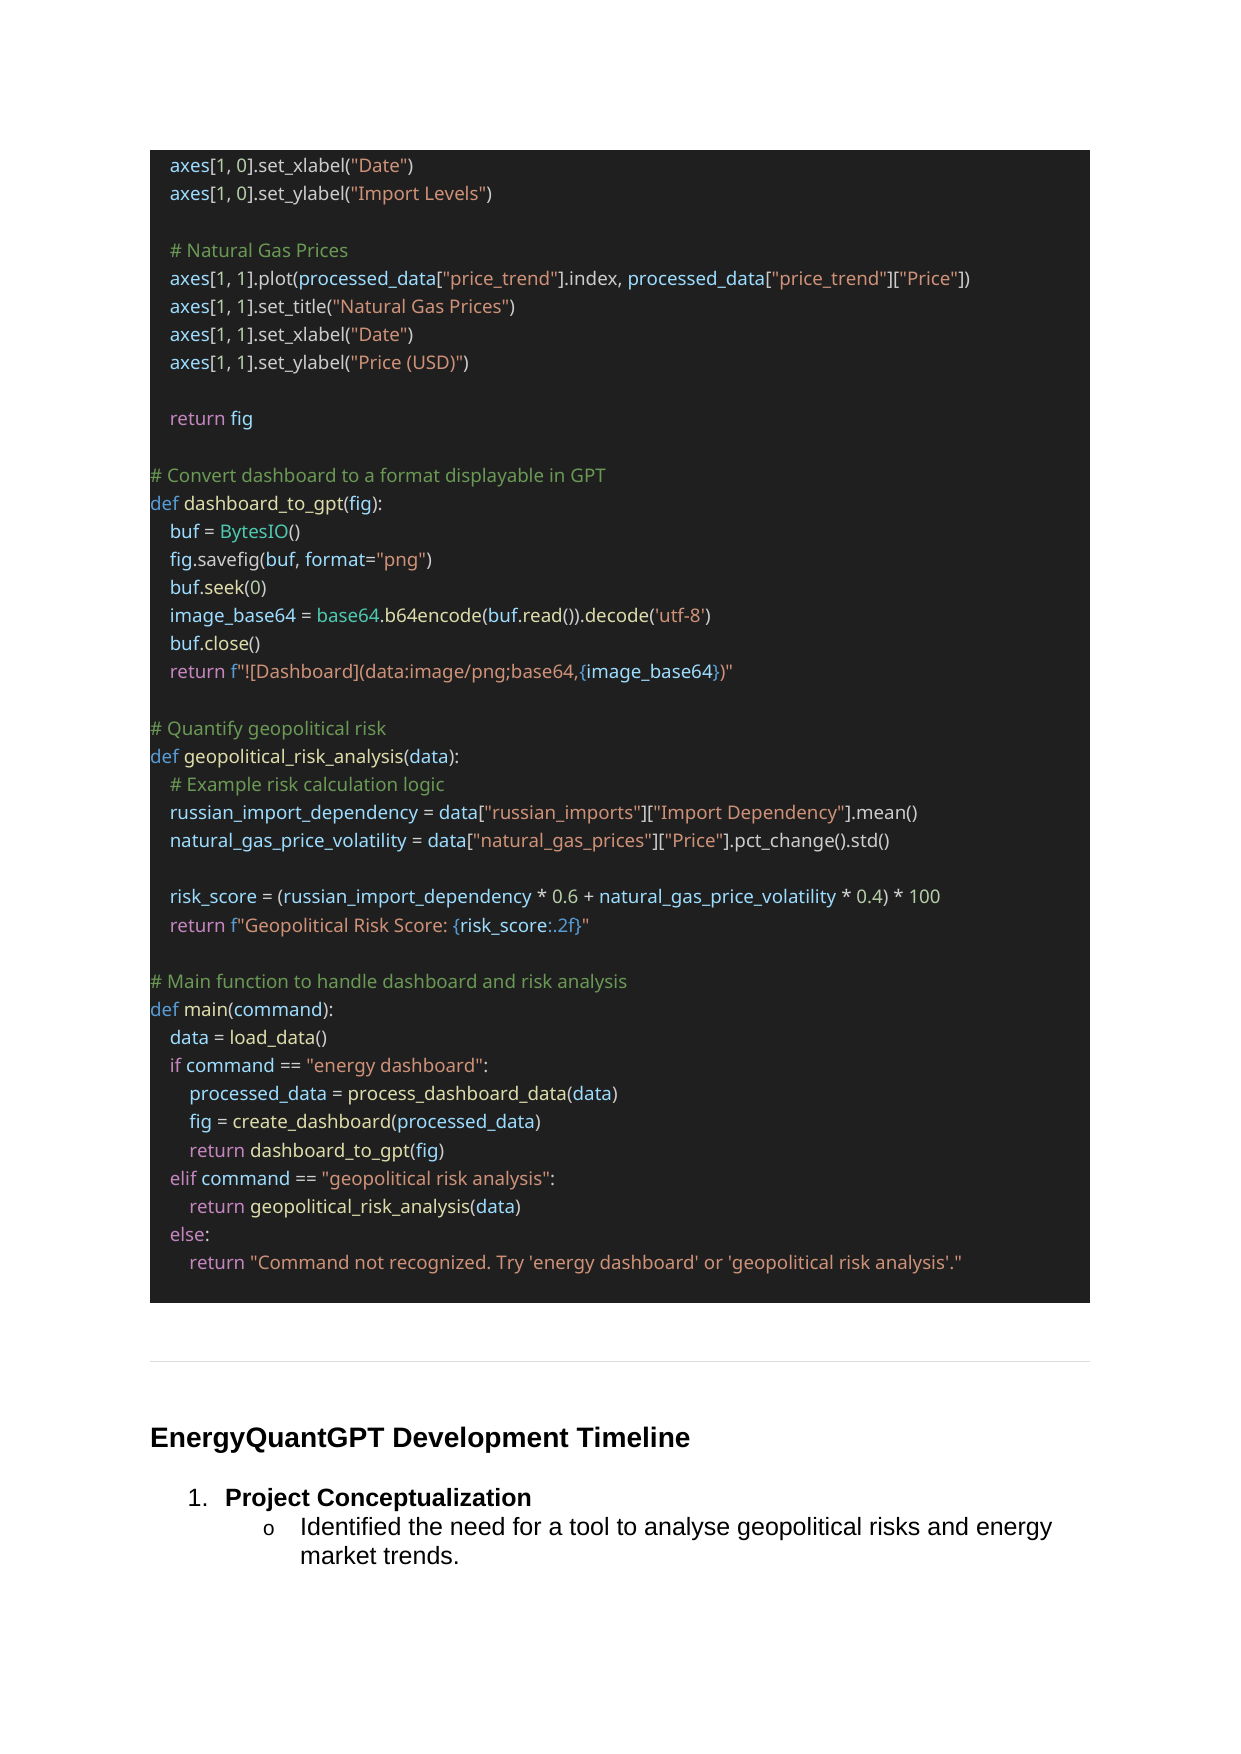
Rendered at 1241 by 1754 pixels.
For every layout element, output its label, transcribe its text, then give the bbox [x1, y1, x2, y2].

list Identified the need for a tool to analyse geopolitical risks and energy market trends. [262, 1512, 1090, 1570]
text return geopolitical_risk_analysis(data) [150, 1191, 1090, 1219]
text return fig [150, 403, 1090, 431]
text # Natural Gas Prices [150, 234, 1090, 262]
text buf.seek(0) [150, 572, 1090, 600]
text russian_import_dependency = data["russian_imports"]["Import Dependency"].mean() [150, 797, 1090, 825]
text return "Command not recognized. Try 'energy dashboard' or 'geopolitical risk analysis'." [150, 1247, 1090, 1275]
text # Convert dashboard to a format displayable in GPT [150, 459, 1090, 487]
text fig.savefig(buf, format="png") [150, 544, 1090, 572]
text buf.close() [150, 628, 1090, 656]
text processed_data = process_dashboard_data(data) [150, 1078, 1090, 1106]
text axes[1, 1].set_title("Natural Gas Prices") [150, 291, 1090, 319]
text else: [150, 1219, 1090, 1247]
text return f"Geopolitical Risk Score: {risk_score:.2f}" [150, 909, 1090, 937]
text axes[1, 1].plot(processed_data["price_trend"].index, processed_data["price_trend"]["Price"]) [150, 262, 1090, 291]
text if command == "energy dashboard": [150, 1050, 1090, 1078]
text buf = BytesIO() [150, 516, 1090, 544]
text def geopolitical_risk_analysis(data): [150, 741, 1090, 769]
text elif command == "geopolitical risk analysis": [150, 1162, 1090, 1191]
text # Example risk calculation logic [150, 769, 1090, 797]
text axes[1, 0].set_ylabel("Import Levels") [150, 178, 1090, 206]
text return dashboard_to_gpt(fig) [150, 1134, 1090, 1162]
text axes[1, 1].set_ylabel("Price (USD)") [150, 347, 1090, 375]
text EnergyQuantGPT Development Timeline [150, 1421, 1090, 1454]
text natural_gas_price_volatility = data["natural_gas_prices"]["Price"].pct_change().std() [150, 825, 1090, 853]
text image_base64 = base64.b64encode(buf.read()).decode('utf-8') [150, 600, 1090, 628]
list Project Conceptualization [187, 1483, 1090, 1512]
text # Quantify geopolitical risk [150, 712, 1090, 741]
text return f"![Dashboard](data:image/png;base64,{image_base64})" [150, 656, 1090, 684]
text risk_score = (russian_import_dependency * 0.6 + natural_gas_price_volatility * 0.4) * 100 [150, 881, 1090, 909]
text def dashboard_to_gpt(fig): [150, 487, 1090, 516]
text fig = create_dashboard(processed_data) [150, 1106, 1090, 1134]
text axes[1, 0].set_xlabel("Date") [150, 150, 1090, 178]
text # Main function to handle dashboard and risk analysis [150, 966, 1090, 994]
text axes[1, 1].set_xlabel("Date") [150, 319, 1090, 347]
text data = load_data() [150, 1022, 1090, 1050]
text def main(command): [150, 994, 1090, 1022]
